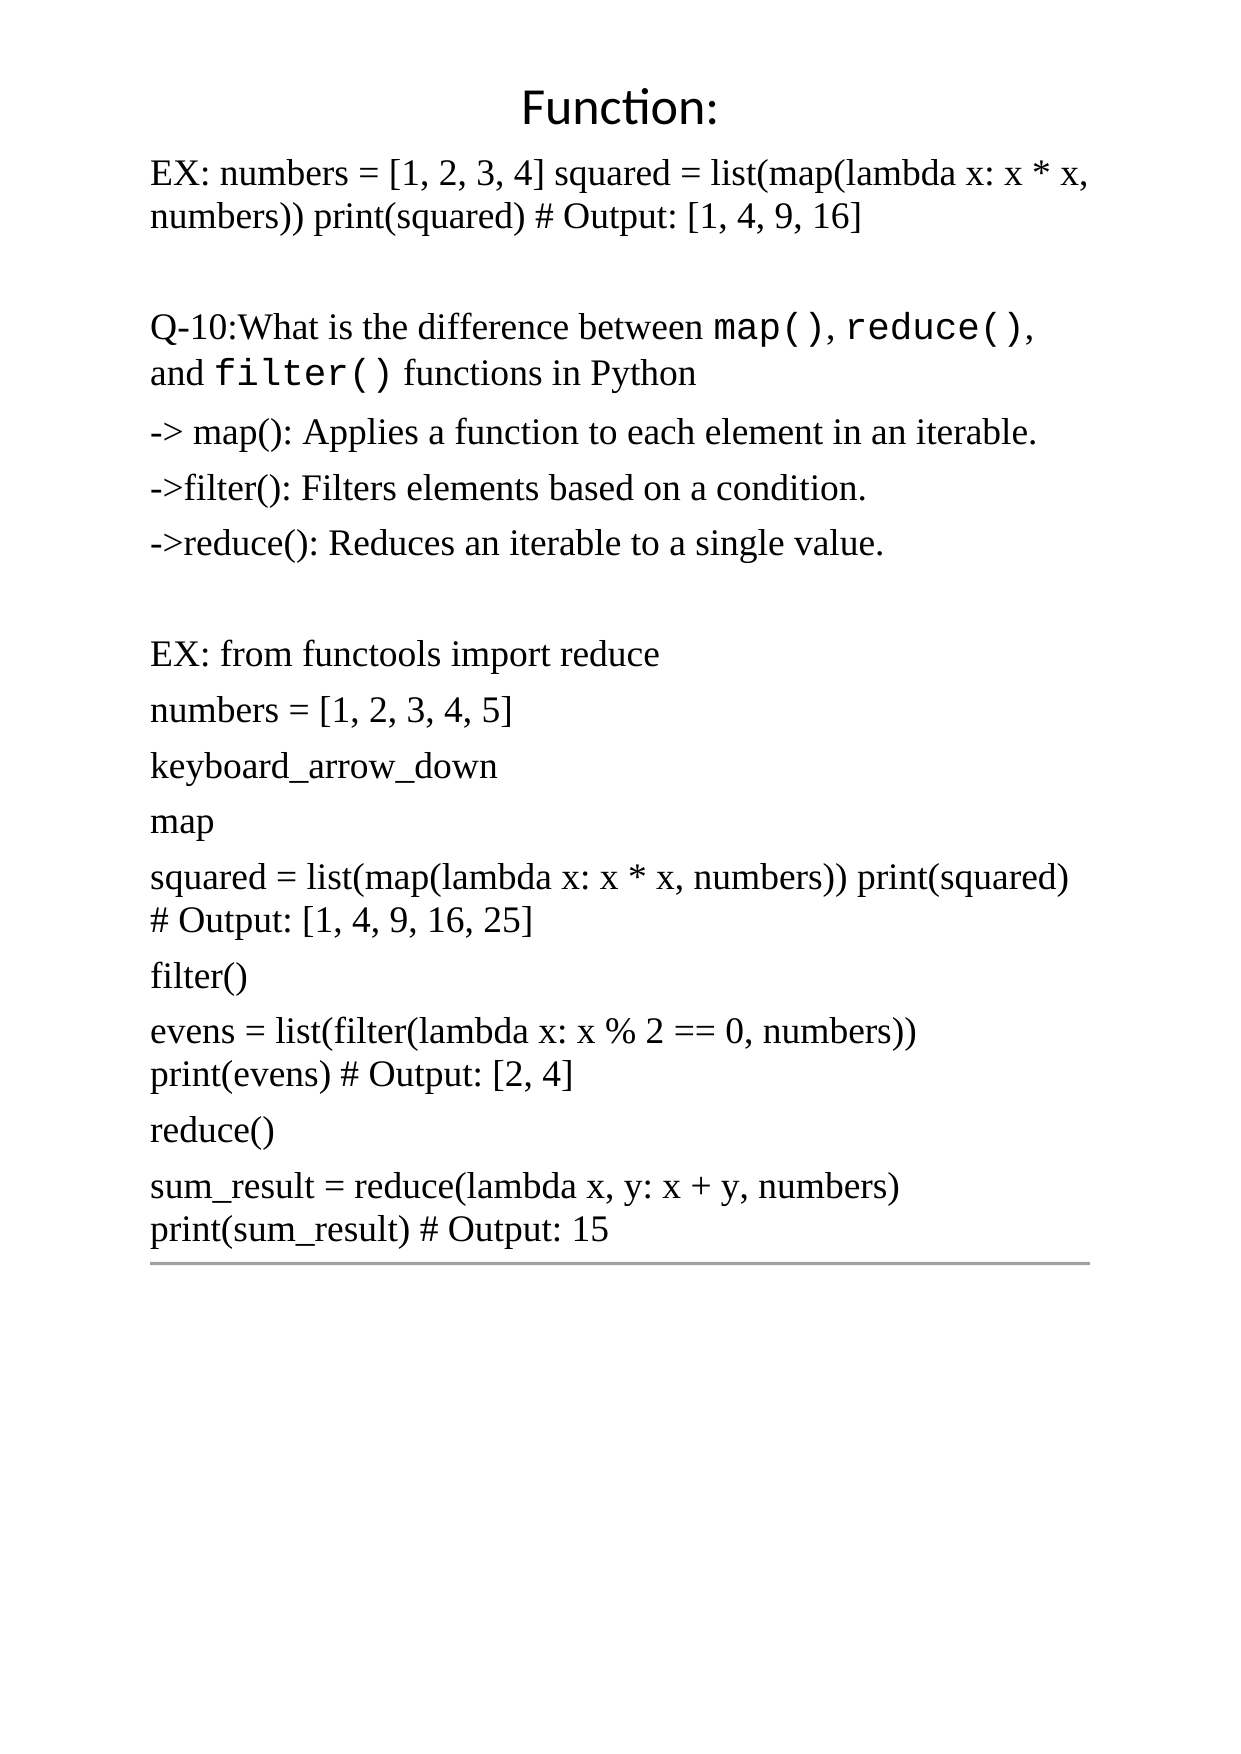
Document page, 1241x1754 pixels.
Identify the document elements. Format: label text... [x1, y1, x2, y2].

text ->reduce(): Reduces an iterable to a single value. [150, 521, 1090, 564]
text keyboard_arrow_down [150, 743, 1090, 786]
text evens = list(filter(lambda x: x % 2 == 0, numbers)) print(evens) # Output: [2, 4] [150, 1009, 1090, 1095]
text filter() [150, 953, 1090, 996]
text Q-10:What is the difference between map(), reduce(), and filter() functions in Python [150, 304, 1090, 397]
text -> map(): Applies a function to each element in an iterable. [150, 409, 1090, 452]
text map [150, 799, 1090, 842]
text numbers = [1, 2, 3, 4, 5] [150, 687, 1090, 731]
text EX: from functools import reduce [150, 632, 1090, 675]
text sum_result = reduce(lambda x, y: x + y, numbers) print(sum_result) # Output: 15 [150, 1163, 1090, 1249]
text ->filter(): Filters elements based on a condition. [150, 465, 1090, 508]
text reduce() [150, 1107, 1090, 1151]
text EX: numbers = [1, 2, 3, 4] squared = list(map(lambda x: x * x, numbers)) print(squared) # Output: [1, 4, 9, 16] [150, 150, 1090, 236]
text squared = list(map(lambda x: x * x, numbers)) print(squared) # Output: [1, 4, 9, 16, 25] [150, 854, 1090, 941]
